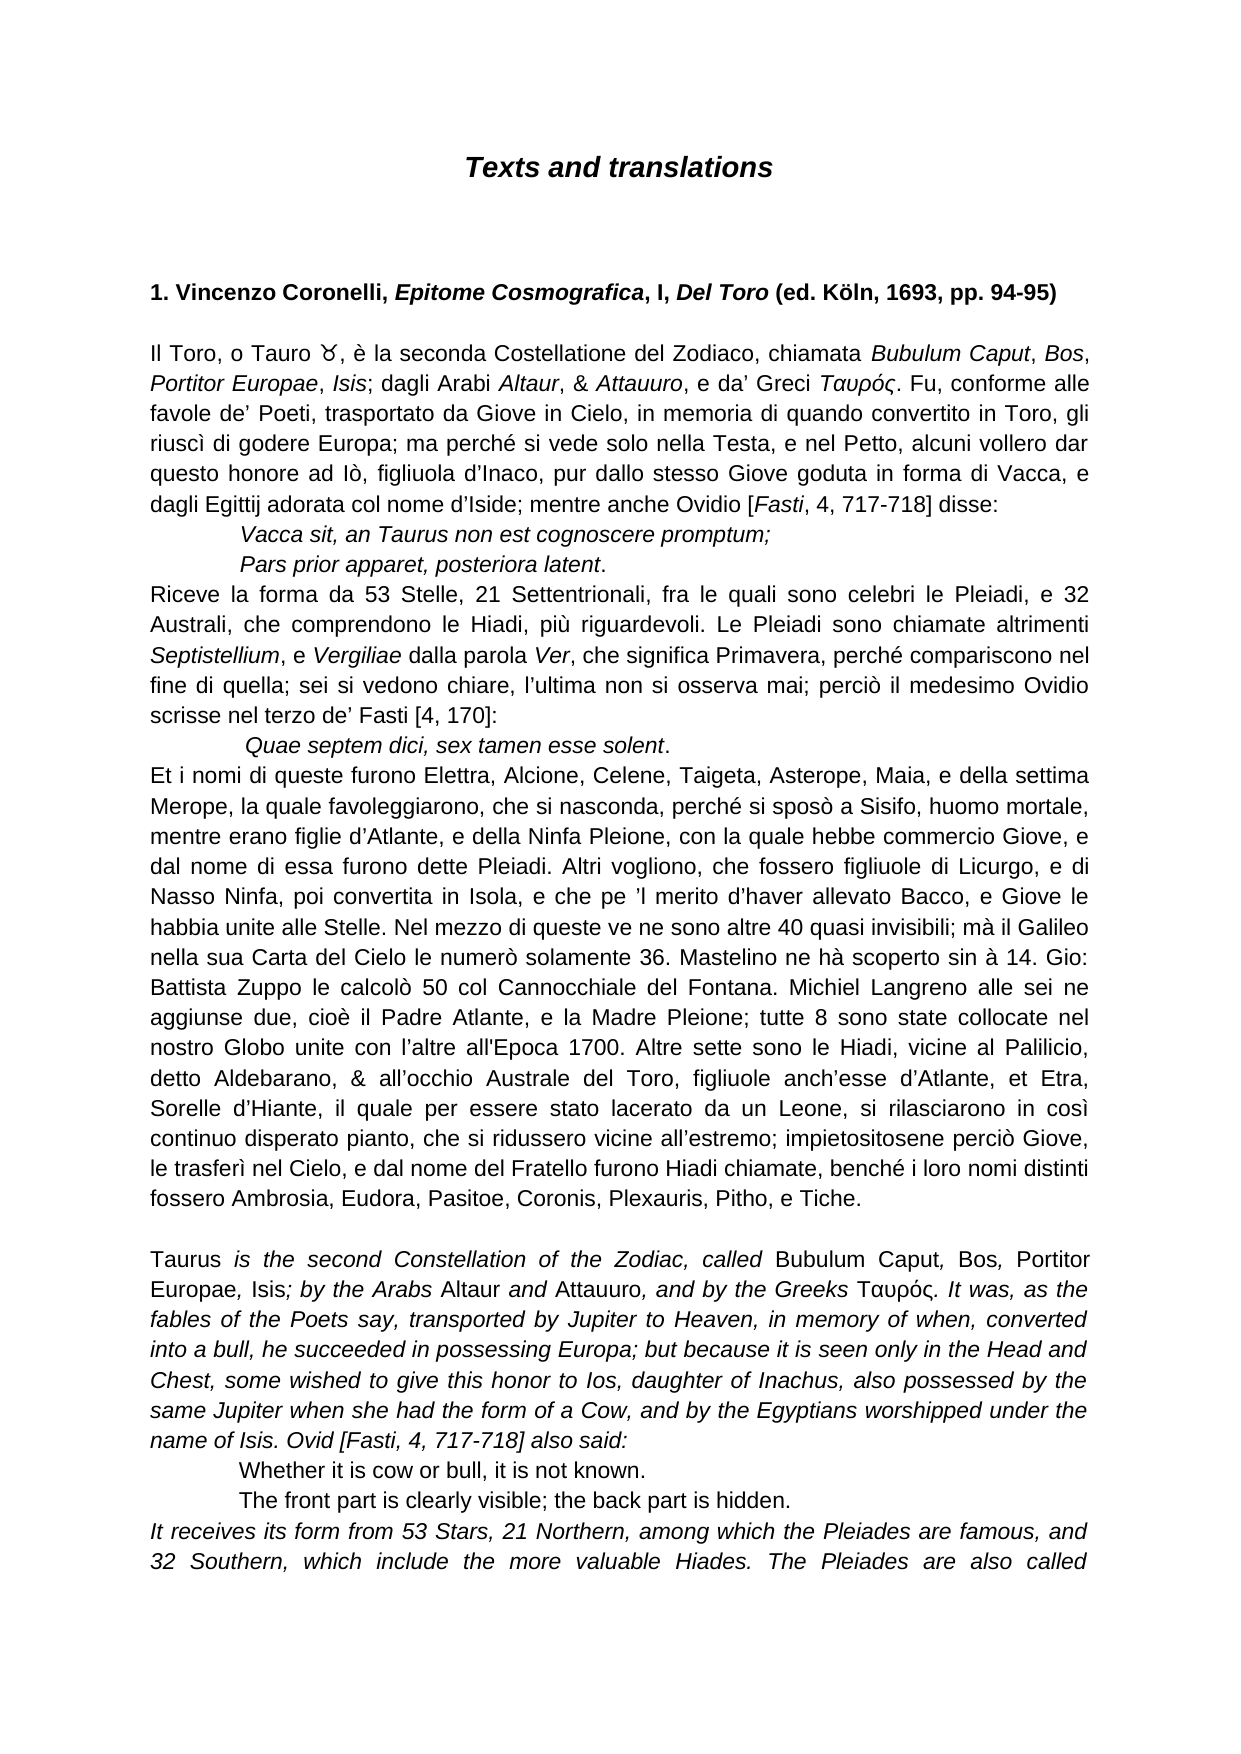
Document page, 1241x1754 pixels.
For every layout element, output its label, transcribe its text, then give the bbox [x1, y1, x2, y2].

text Taurus is the second Constellation of the Zodiac, called Bubulum Caput, Bos, Portitor Europae, Isis; by the Arabs Altaur and Attauuro, and by the Greeks Ταυρός. It was, as the fables of the Poets say, transported by Jupiter to Heaven, in memory of when, converted into a bull, he succeeded in possessing Europa; but because it is seen only in the Head and Chest, some wished to give this honor to Ios, daughter of Inachus, also possessed by the same Jupiter when she had the form of a Cow, and by the Egyptians worshipped under the name of Isis. Ovid [Fasti, 4, 717-718] also said: [150, 1246, 1090, 1453]
text Il Toro, o Tauro ♉, è la seconda Costellatione del Zodiaco, chiamata Bubulum Caput, Bos, Portitor Europae, Isis; dagli Arabi Altaur, & Attauuro, e da’ Greci Ταυρός. Fu, conforme alle favole de’ Poeti, trasportato da Giove in Cielo, in memoria di quando convertito in Toro, gli riuscì di godere Europa; ma perché si vede solo nella Testa, e nel Petto, alcuni vollero dar questo honore ad Iò, figliuola d’Inaco, pur dallo stesso Giove goduta in forma di Vacca, e dagli Egittij adorata col nome d’Iside; mentre anche Ovidio [Fasti, 4, 717-718] disse: [150, 339, 1090, 517]
text 1. Vincenzo Coronelli, Epitome Cosmografica, I, Del Toro (ed. Köln, 1693, pp. 94-95) [150, 279, 1090, 306]
text The front part is clearly visible; the back part is hidden. [150, 1487, 1090, 1514]
text Pars prior apparet, posteriora latent. [239, 551, 1090, 577]
text Texts and translations [150, 150, 1090, 183]
text Vacca sit, an Taurus non est cognoscere promptum; [239, 521, 1090, 547]
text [150, 1518, 1090, 1574]
text Quae septem dici, sex tamen esse solent. [238, 732, 1090, 759]
text Et i nomi di queste furono Elettra, Alcione, Celene, Taigeta, Asterope, Maia, e della settima Merope, la quale favoleggiarono, che si nasconda, perché si sposò a Sisifo, huomo mortale, mentre erano figlie d’Atlante, e della Ninfa Pleione, con la quale hebbe commercio Giove, e dal nome di essa furono dette Pleiadi. Altri vogliono, che fossero figliuole di Licurgo, e di Nasso Ninfa, poi convertita in Isola, e che pe ’l merito d’haver allevato Bacco, e Giove le habbia unite alle Stelle. Nel mezzo di queste ve ne sono altre 40 quasi invisibili; mà il Galileo nella sua Carta del Cielo le numerò solamente 36. Mastelino ne hà scoperto sin à 14. Gio: Battista Zuppo le calcolò 50 col Cannocchiale del Fontana. Michiel Langreno alle sei ne aggiunse due, cioè il Padre Atlante, e la Madre Pleione; tutte 8 sono state collocate nel nostro Globo unite con l’altre all'Epoca 1700. Altre sette sono le Hiadi, vicine al Palilicio, detto Aldebarano, & all’occhio Australe del Toro, figliuole anch’esse d’Atlante, et Etra, Sorelle d’Hiante, il quale per essere stato lacerato da un Leone, si rilasciarono in così continuo disperato pianto, che si ridussero vicine all’estremo; impietositosene perciò Giove, le trasferì nel Cielo, e dal nome del Fratello furono Hiadi chiamate, benché i loro nomi distinti fossero Ambrosia, Eudora, Pasitoe, Coronis, Plexauris, Pitho, e Tiche. [150, 762, 1090, 1212]
text Riceve la forma da 53 Stelle, 21 Settentrionali, fra le quali sono celebri le Pleiadi, e 32 Australi, che comprendono le Hiadi, più riguardevoli. Le Pleiadi sono chiamate altrimenti Septistellium, e Vergiliae dalla parola Ver, che significa Primavera, perché compariscono nel fine di quella; sei si vedono chiare, l’ultima non si osserva mai; perciò il medesimo Ovidio scrisse nel terzo de’ Fasti [4, 170]: [150, 581, 1090, 728]
text Whether it is cow or bull, it is not known. [150, 1457, 1090, 1484]
